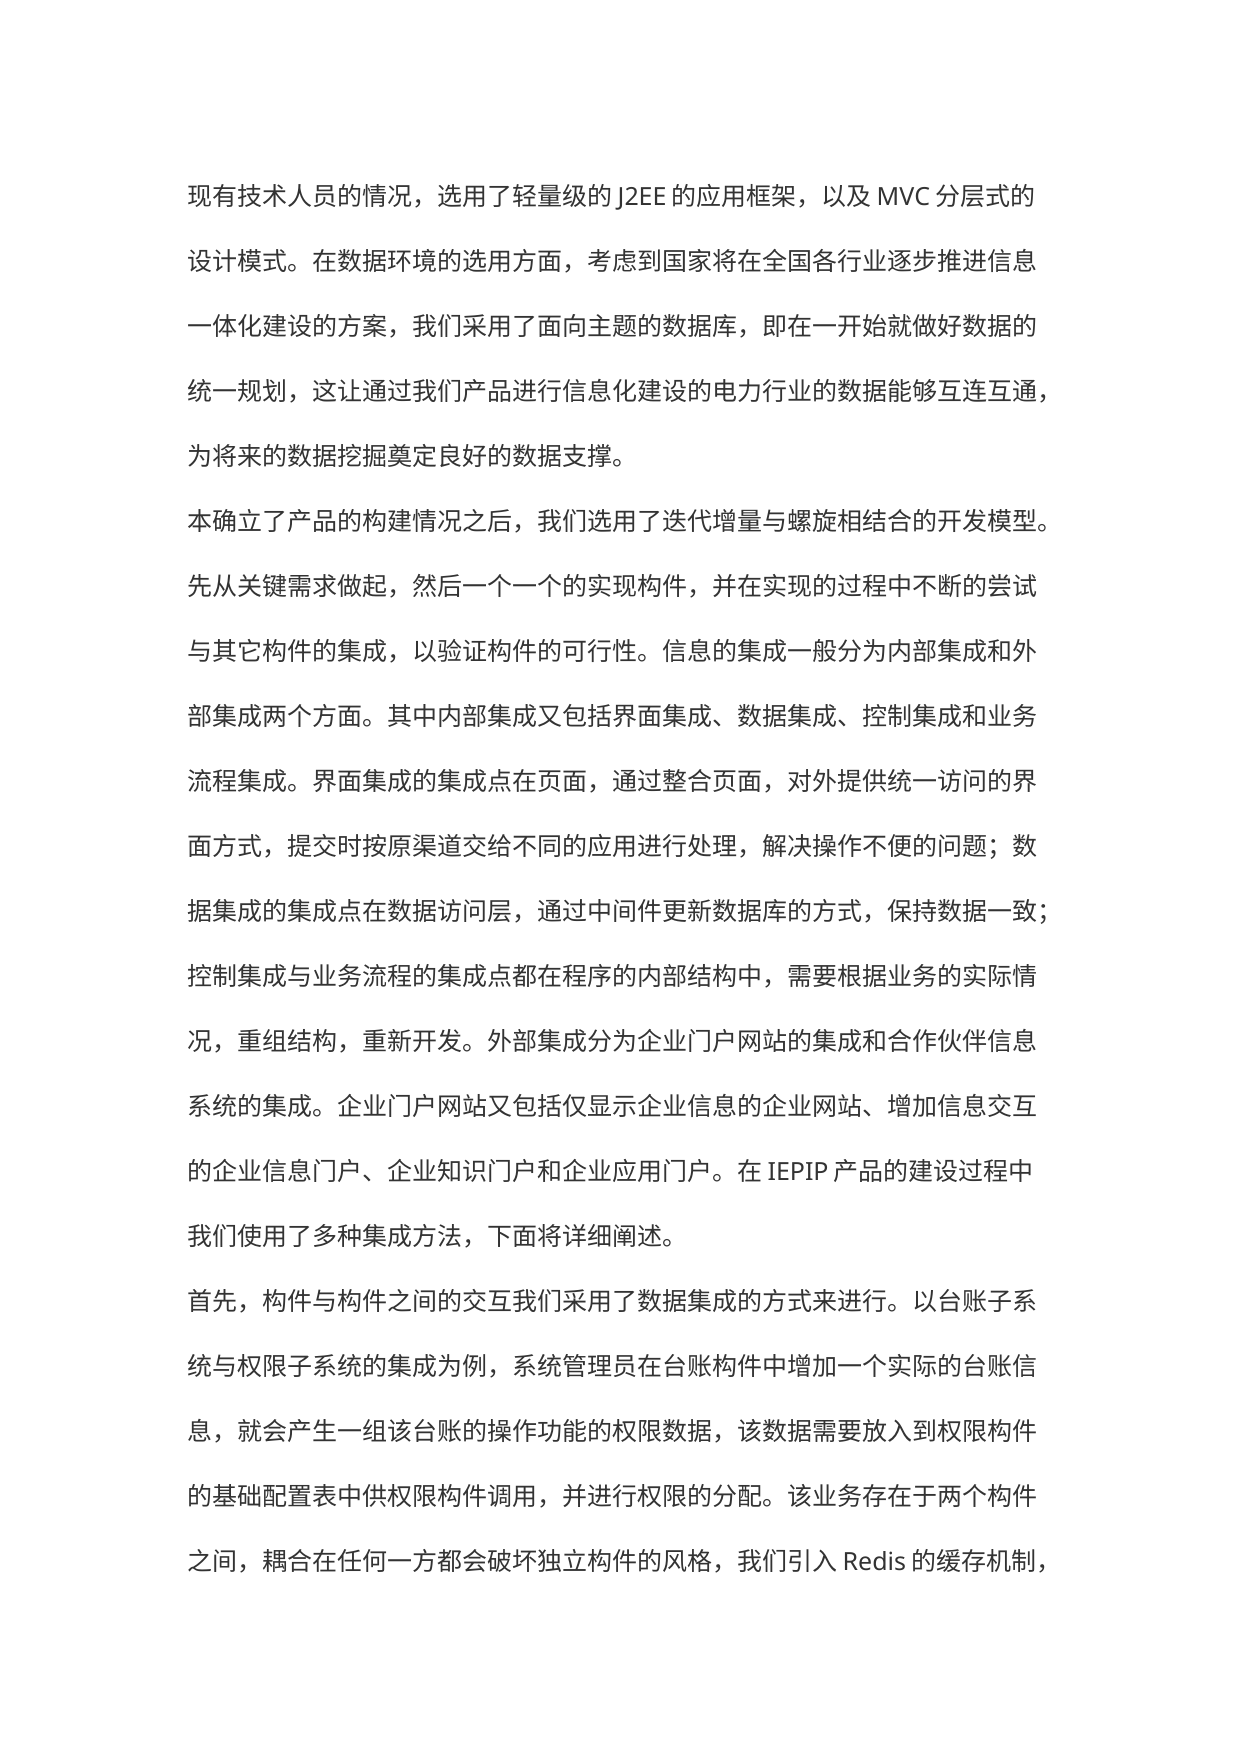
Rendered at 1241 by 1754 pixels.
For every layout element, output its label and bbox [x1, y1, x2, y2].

text [187, 162, 1053, 1592]
